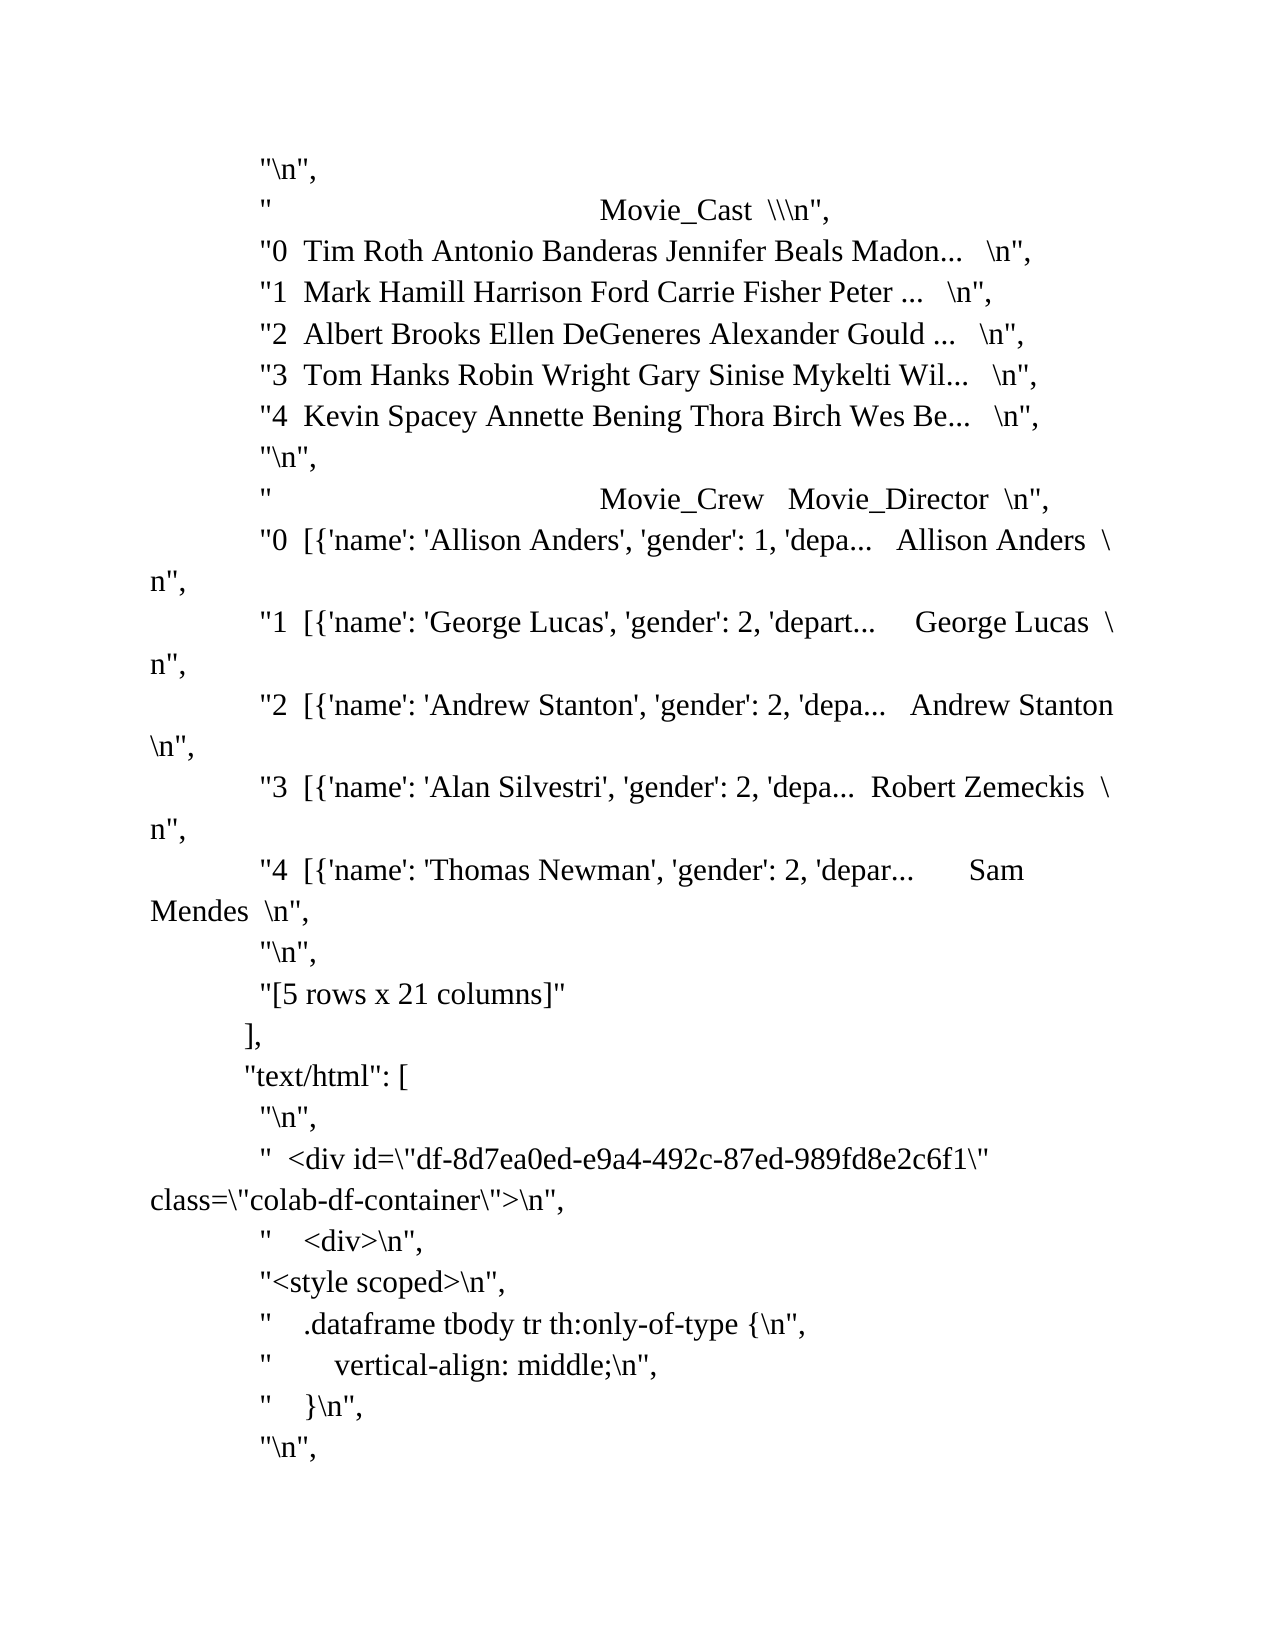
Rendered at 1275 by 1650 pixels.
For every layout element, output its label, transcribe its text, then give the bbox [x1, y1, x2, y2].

text "3 Tom Hanks Robin Wright Gary Sinise Mykelti Wil... \n", [150, 356, 1125, 392]
text "3 [{'name': 'Alan Silvestri', 'gender': 2, 'depa... Robert Zemeckis \n", [150, 769, 1125, 846]
text "<style scoped>\n", [150, 1264, 1125, 1300]
text " <div id=\"df-8d7ea0ed-e9a4-492c-87ed-989fd8e2c6f1\" class=\"colab-df-container\">\n", [150, 1140, 1125, 1217]
text "0 [{'name': 'Allison Anders', 'gender': 1, 'depa... Allison Anders \n", [150, 521, 1125, 598]
text "text/html": [ [150, 1057, 1125, 1093]
text "1 [{'name': 'George Lucas', 'gender': 2, 'depart... George Lucas \n", [150, 604, 1125, 681]
text "\n", [150, 934, 1125, 970]
text "2 [{'name': 'Andrew Stanton', 'gender': 2, 'depa... Andrew Stanton \n", [150, 686, 1125, 763]
text " .dataframe tbody tr th:only-of-type {\n", [150, 1305, 1125, 1341]
text "4 [{'name': 'Thomas Newman', 'gender': 2, 'depar... Sam Mendes \n", [150, 851, 1125, 928]
text " vertical-align: middle;\n", [150, 1346, 1125, 1382]
text "2 Albert Brooks Ellen DeGeneres Alexander Gould ... \n", [150, 315, 1125, 351]
text "4 Kevin Spacey Annette Bening Thora Birch Wes Be... \n", [150, 397, 1125, 433]
text "\n", [150, 1099, 1125, 1135]
text "0 Tim Roth Antonio Banderas Jennifer Beals Madon... \n", [150, 232, 1125, 268]
text "\n", [150, 439, 1125, 475]
text "[5 rows x 21 columns]" [150, 975, 1125, 1011]
text "1 Mark Hamill Harrison Ford Carrie Fisher Peter ... \n", [150, 274, 1125, 310]
text ], [150, 1016, 1125, 1052]
text " Movie_Cast \\\n", [150, 191, 1125, 227]
text " Movie_Crew Movie_Director \n", [150, 480, 1125, 516]
text "\n", [150, 1429, 1125, 1465]
text "\n", [150, 150, 1125, 186]
text " <div>\n", [150, 1222, 1125, 1258]
text " }\n", [150, 1387, 1125, 1423]
